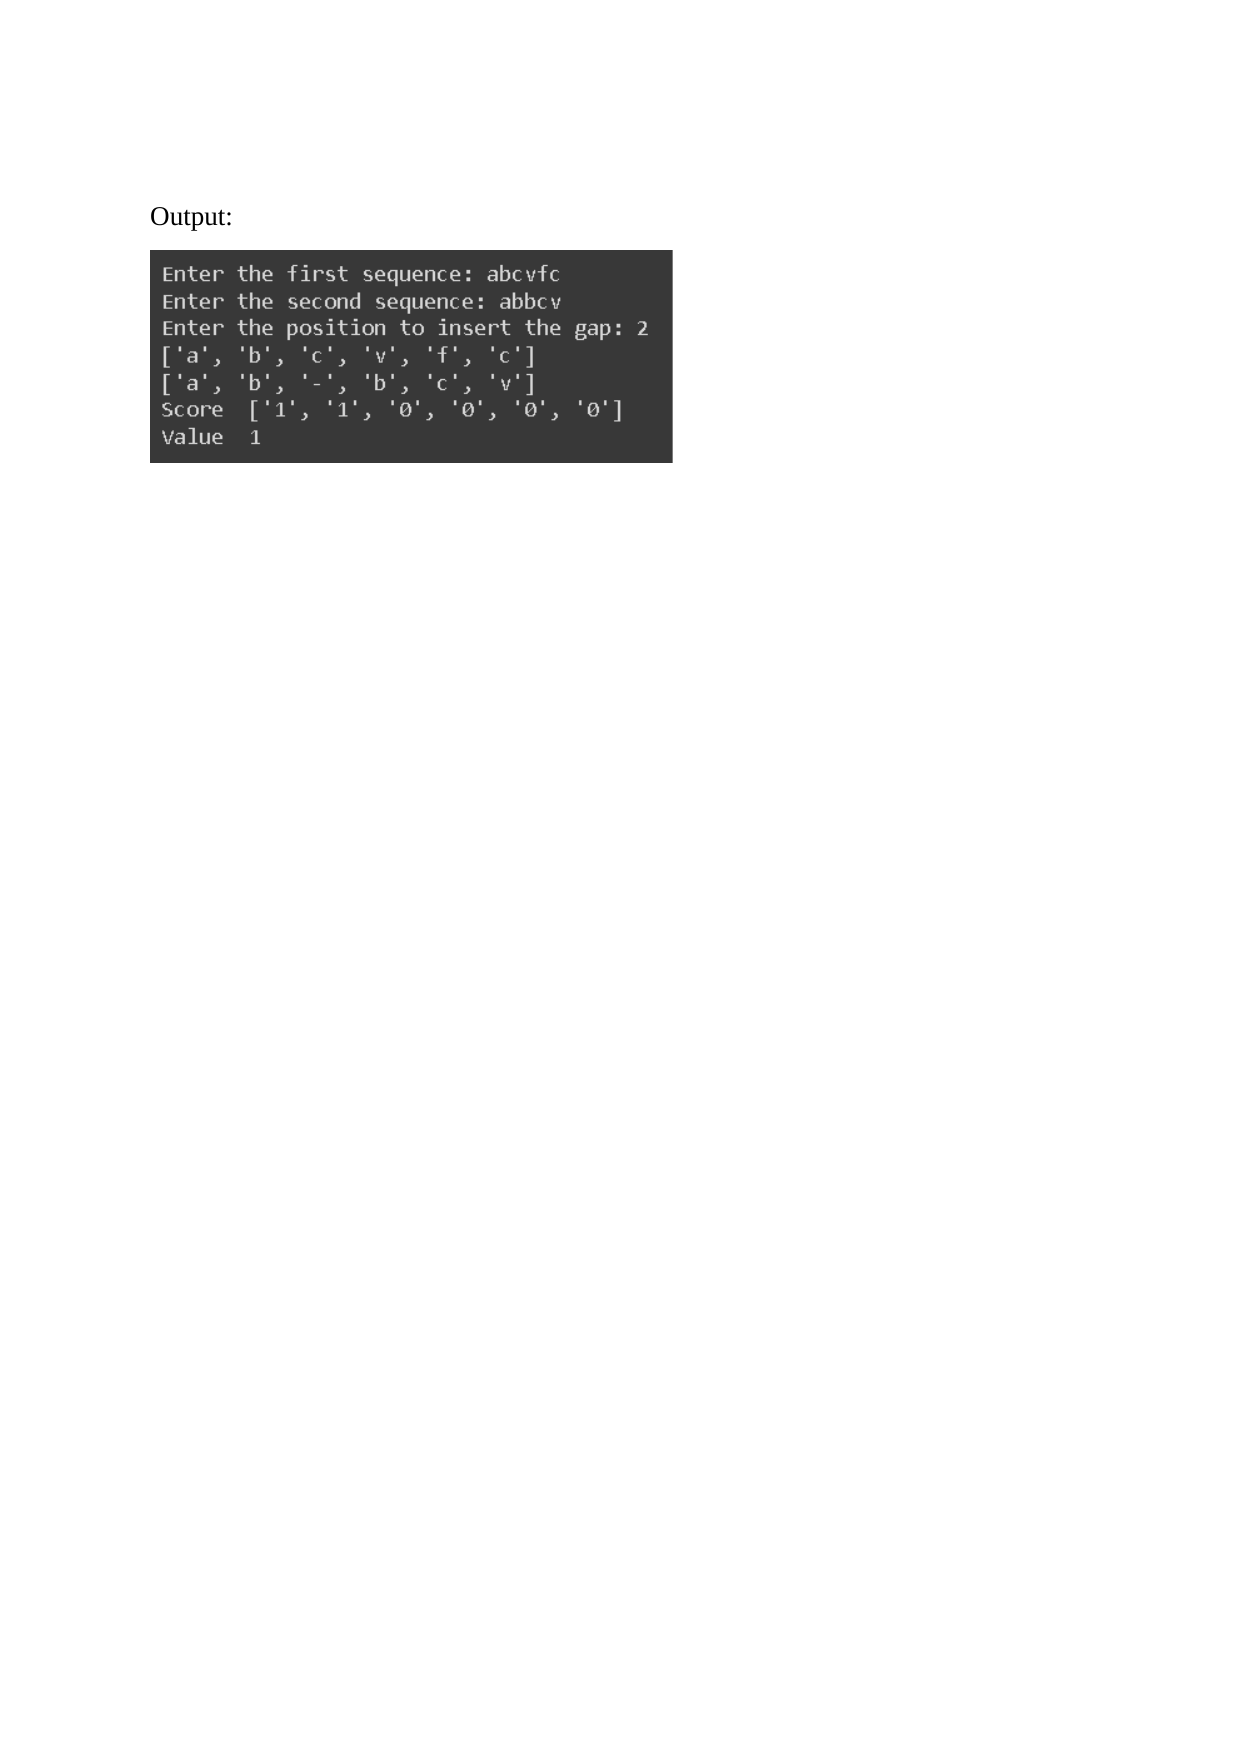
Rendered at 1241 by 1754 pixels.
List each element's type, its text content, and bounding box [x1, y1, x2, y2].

picture [150, 250, 673, 463]
text Output: [150, 200, 1090, 231]
